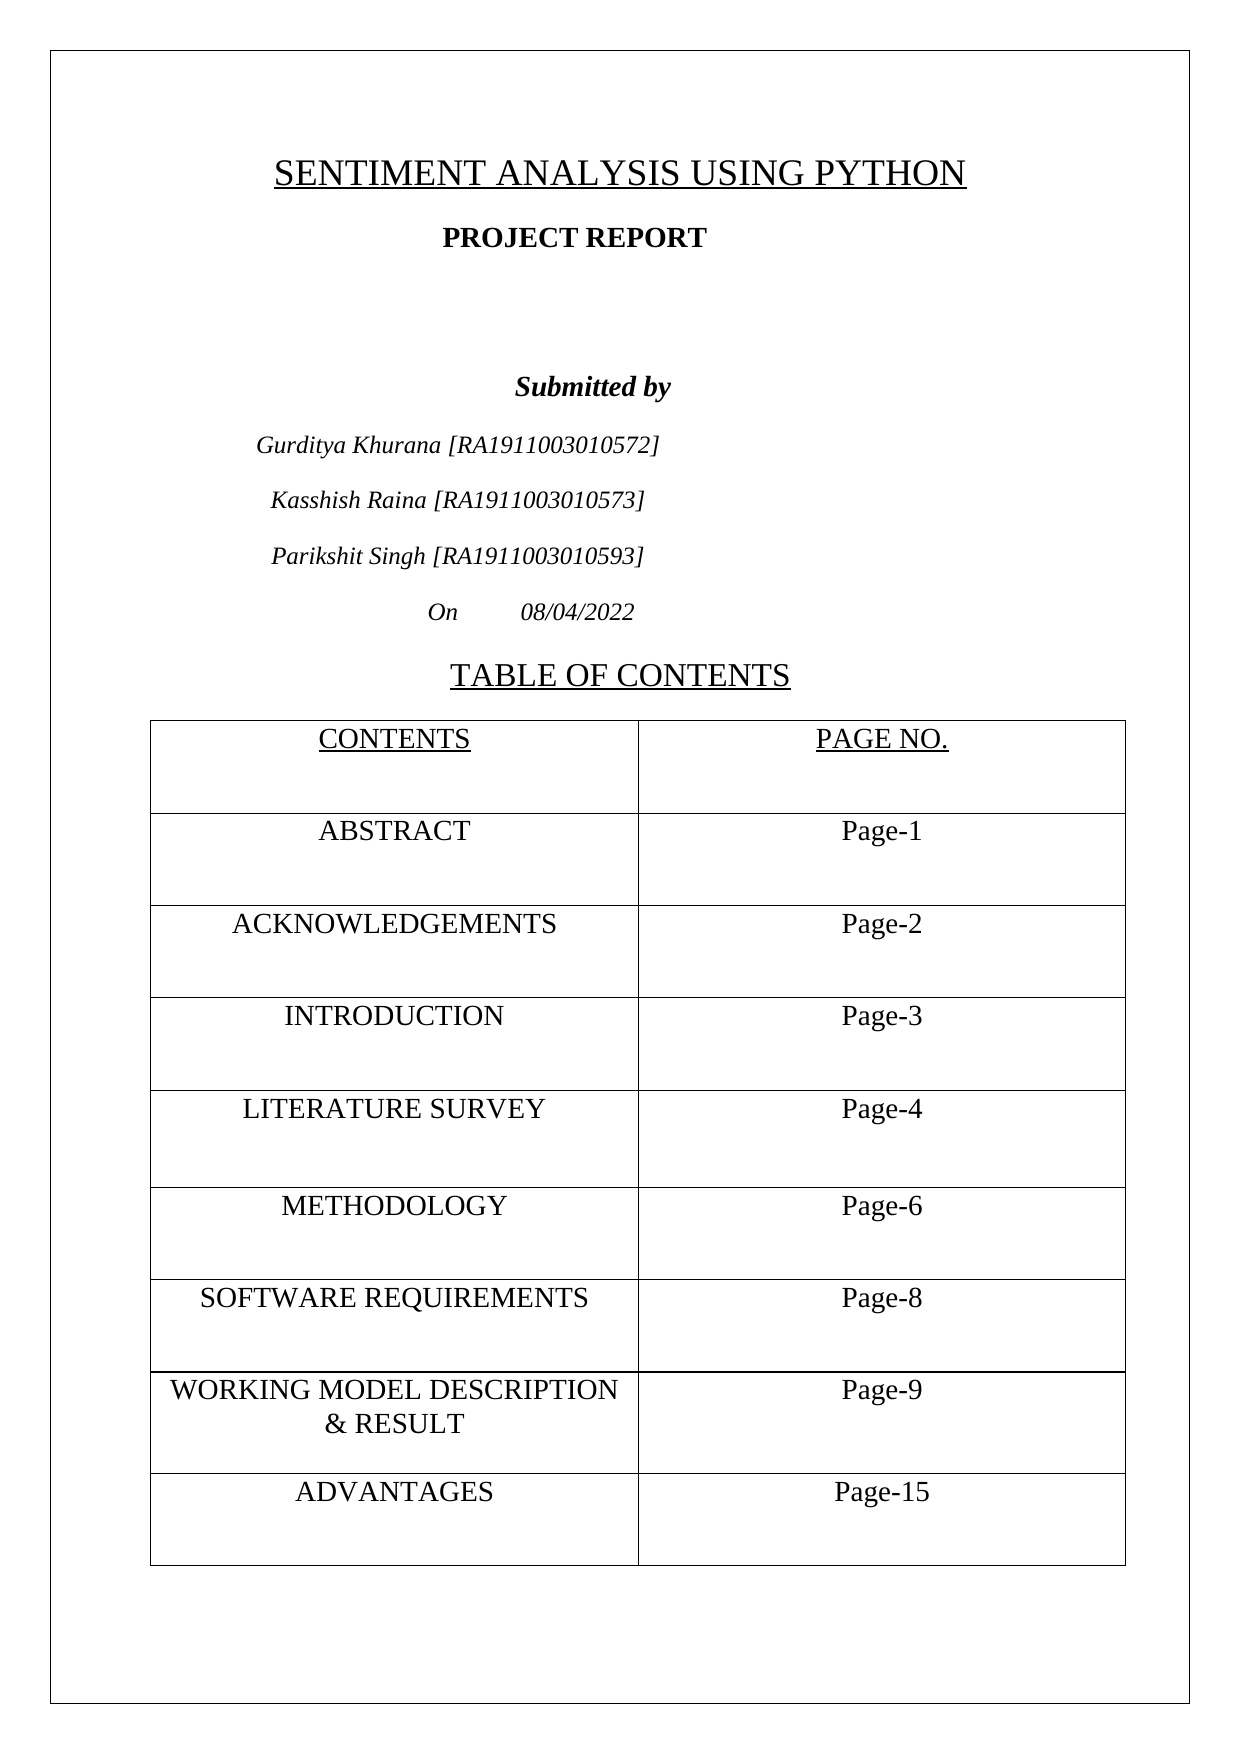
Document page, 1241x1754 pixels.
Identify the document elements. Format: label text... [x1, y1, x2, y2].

table_cell Page-15 [639, 1474, 1125, 1565]
table_cell Page-4 [639, 1091, 1125, 1187]
text PROJECT REPORT [398, 220, 1047, 254]
table_cell Page-9 [639, 1373, 1125, 1473]
text TABLE OF CONTENTS [150, 655, 1090, 693]
table_header PAGE NO. [639, 721, 1125, 812]
table_cell ACKNOWLEDGEMENTS [151, 906, 638, 997]
table_cell INTRODUCTION [151, 998, 638, 1090]
text SENTIMENT ANALYSIS USING PYTHON [150, 150, 1090, 193]
text Submitted by [150, 369, 796, 403]
table_header CONTENTS [151, 721, 638, 812]
table_cell SOFTWARE REQUIREMENTS [151, 1280, 638, 1371]
text On 08/04/2022 [150, 597, 768, 625]
table_cell METHODOLOGY [151, 1188, 638, 1279]
table_cell Page-6 [639, 1188, 1125, 1279]
text Gurditya Khurana [RA1911003010572] [150, 430, 768, 458]
table_cell LITERATURE SURVEY [151, 1091, 638, 1187]
table_cell Page-8 [639, 1280, 1125, 1371]
table_cell Page-2 [639, 906, 1125, 997]
table_cell Page-3 [639, 998, 1125, 1090]
table_cell WORKING MODEL DESCRIPTION & RESULT [151, 1373, 638, 1473]
table_cell ADVANTAGES [151, 1474, 638, 1565]
table_cell ABSTRACT [151, 814, 638, 905]
table_cell Page-1 [639, 814, 1125, 905]
text Kasshish Raina [RA1911003010573] [150, 485, 768, 514]
text Parikshit Singh [RA1911003010593] [150, 541, 768, 570]
